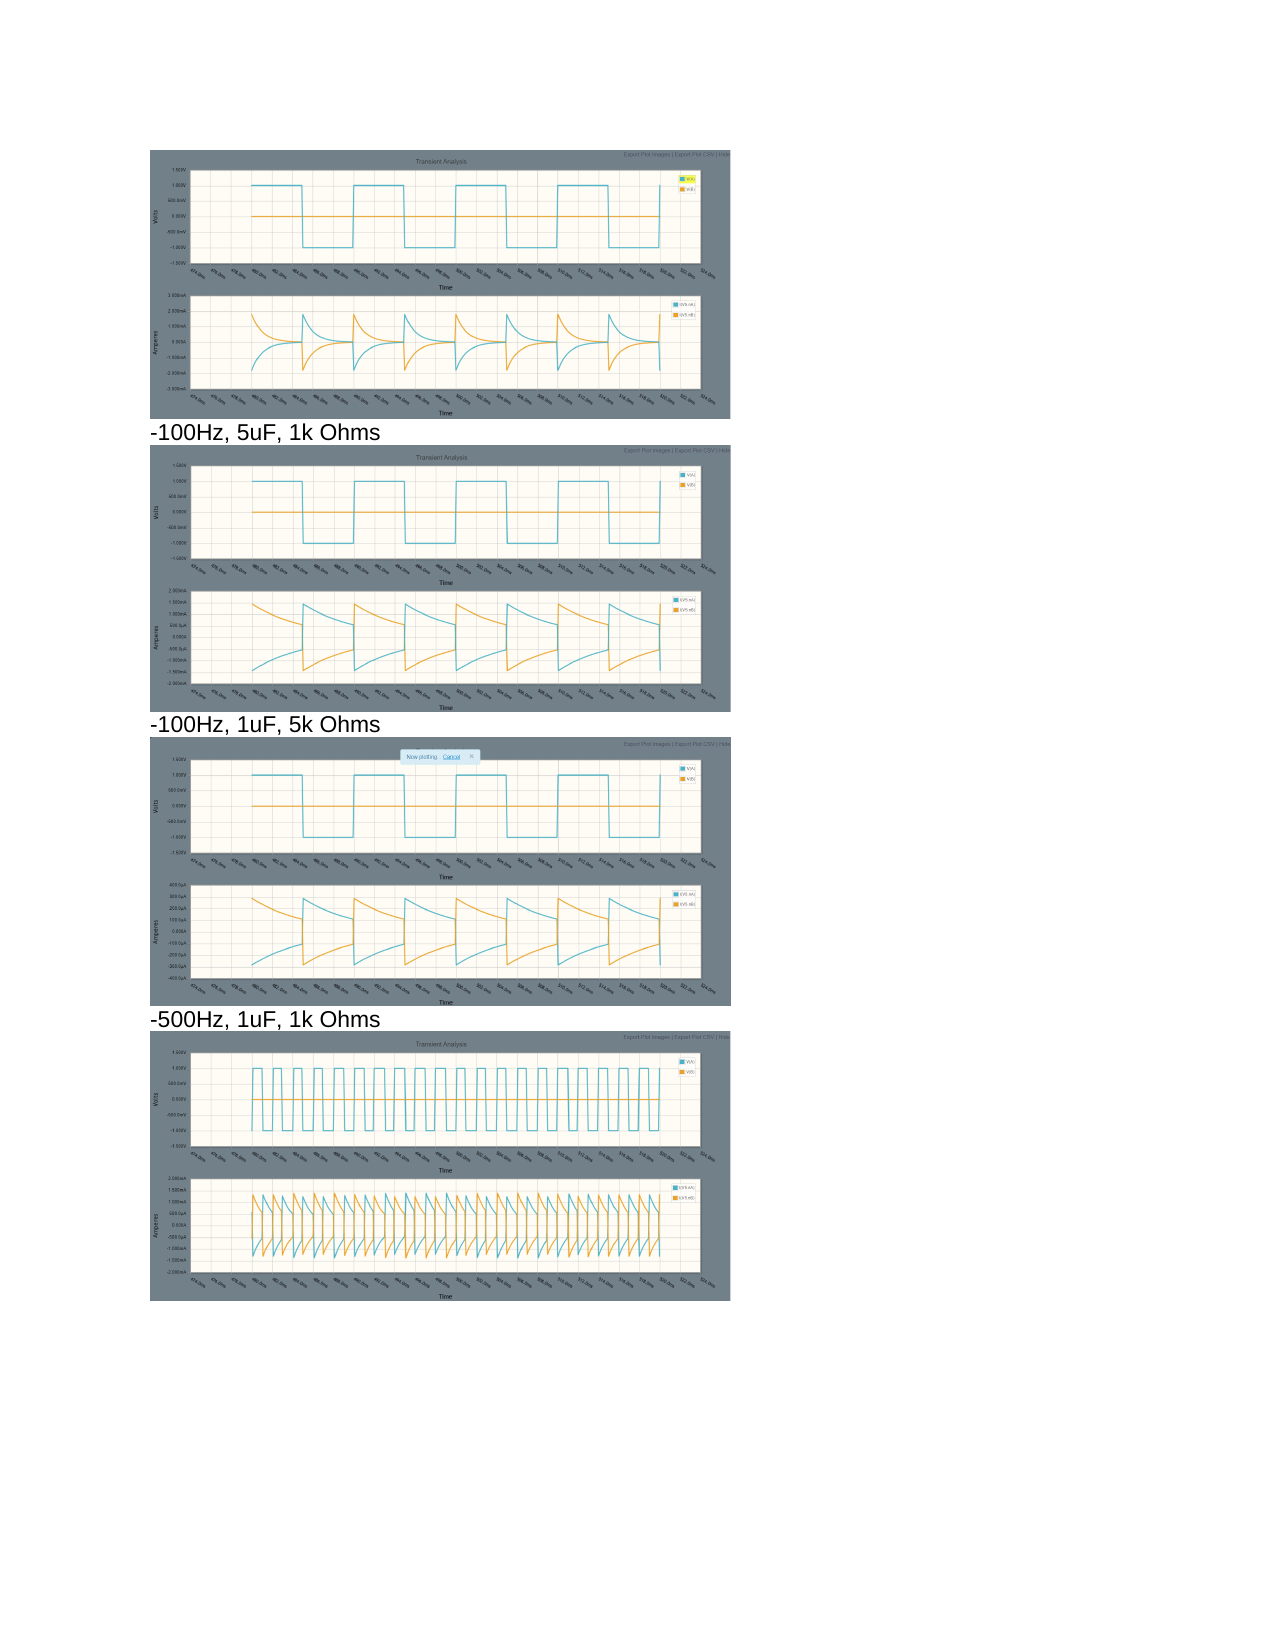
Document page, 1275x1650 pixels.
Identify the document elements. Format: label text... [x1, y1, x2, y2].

picture [150, 1031, 731, 1301]
picture [150, 737, 731, 1006]
text -100Hz, 5uF, 1k Ohms [150, 419, 1275, 445]
text -100Hz, 1uF, 5k Ohms [150, 711, 1275, 738]
picture [150, 445, 731, 712]
text -500Hz, 1uF, 1k Ohms [150, 1006, 1275, 1032]
picture [150, 150, 731, 419]
